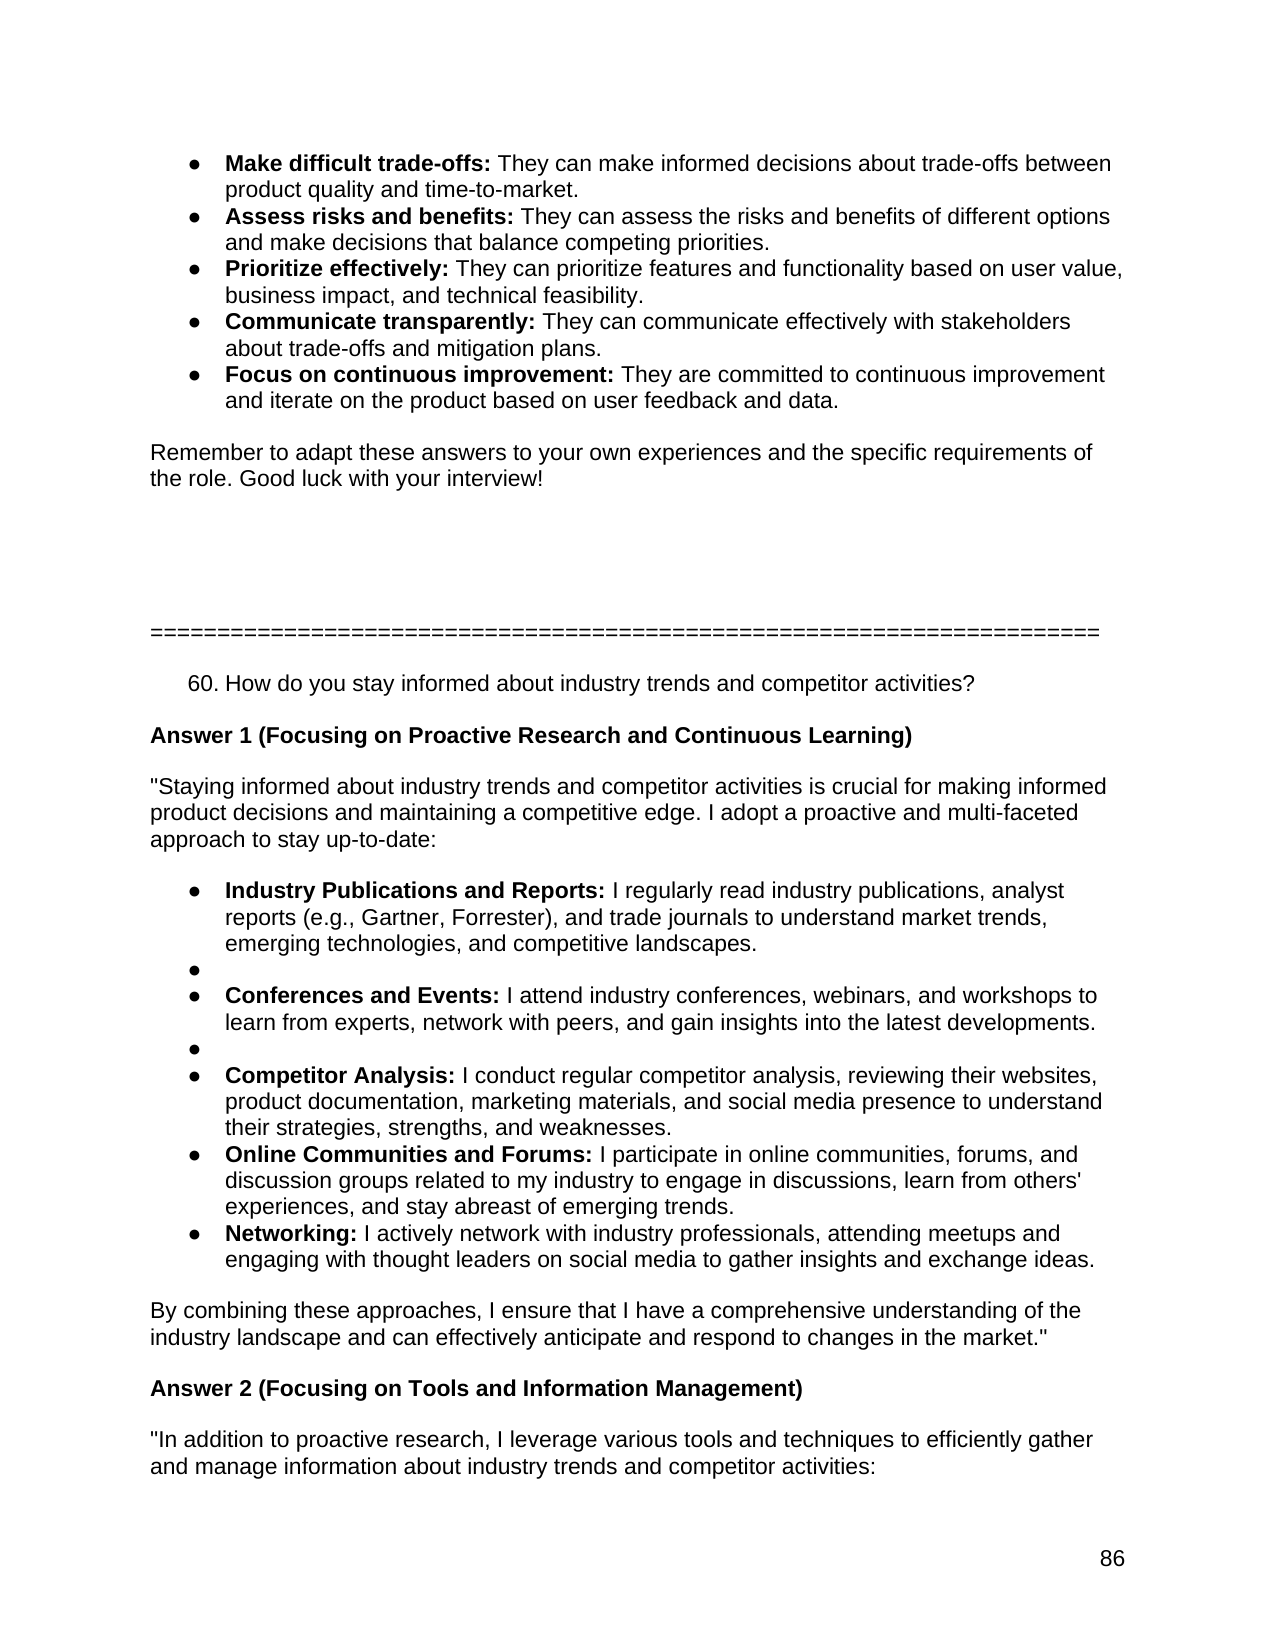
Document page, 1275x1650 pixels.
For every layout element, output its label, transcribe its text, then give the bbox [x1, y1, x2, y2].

text Remember to adapt these answers to your own experiences and the specific requirements of the role. Good luck with your interview! [150, 438, 1125, 491]
list Communicate transparently: They can communicate effectively with stakeholders about trade-offs and mitigation plans. [187, 308, 1125, 361]
list How do you stay informed about industry trends and competitor activities? [187, 670, 1125, 697]
list Prioritize effectively: They can prioritize features and functionality based on user value, business impact, and technical feasibility. [187, 255, 1125, 308]
list Networking: I actively network with industry professionals, attending meetups and engaging with thought leaders on social media to gather insights and exchange ideas. [187, 1220, 1125, 1272]
text By combining these approaches, I ensure that I have a comprehensive understanding of the industry landscape and can effectively anticipate and respond to changes in the market." [150, 1297, 1125, 1350]
list Focus on continuous improvement: They are committed to continuous improvement and iterate on the product based on user feedback and data. [187, 361, 1125, 413]
text ======================================================================= [150, 619, 1125, 645]
text Answer 2 (Focusing on Tools and Information Management) [150, 1375, 1125, 1401]
list Assess risks and benefits: They can assess the risks and benefits of different options and make decisions that balance competing priorities. [187, 203, 1125, 255]
list Conferences and Events: I attend industry conferences, webinars, and workshops to learn from experts, network with peers, and gain insights into the latest developments. [187, 982, 1125, 1035]
list Industry Publications and Reports: I regularly read industry publications, analyst reports (e.g., Gartner, Forrester), and trade journals to understand market trends, emerging technologies, and competitive landscapes. [187, 877, 1125, 956]
text "Staying informed about industry trends and competitor activities is crucial for making informed product decisions and maintaining a competitive edge. I adopt a proactive and multi-faceted approach to stay up-to-date: [150, 773, 1125, 852]
text Answer 1 (Focusing on Proactive Research and Continuous Learning) [150, 722, 1125, 748]
text "In addition to proactive research, I leverage various tools and techniques to efficiently gather and manage information about industry trends and competitor activities: [150, 1426, 1125, 1479]
list Competitor Analysis: I conduct regular competitor analysis, reviewing their websites, product documentation, marketing materials, and social media presence to understand their strategies, strengths, and weaknesses. [187, 1062, 1125, 1141]
list Online Communities and Forums: I participate in online communities, forums, and discussion groups related to my industry to engage in discussions, learn from others' experiences, and stay abreast of emerging trends. [187, 1141, 1125, 1220]
list Make difficult trade-offs: They can make informed decisions about trade-offs between product quality and time-to-market. [187, 150, 1125, 203]
